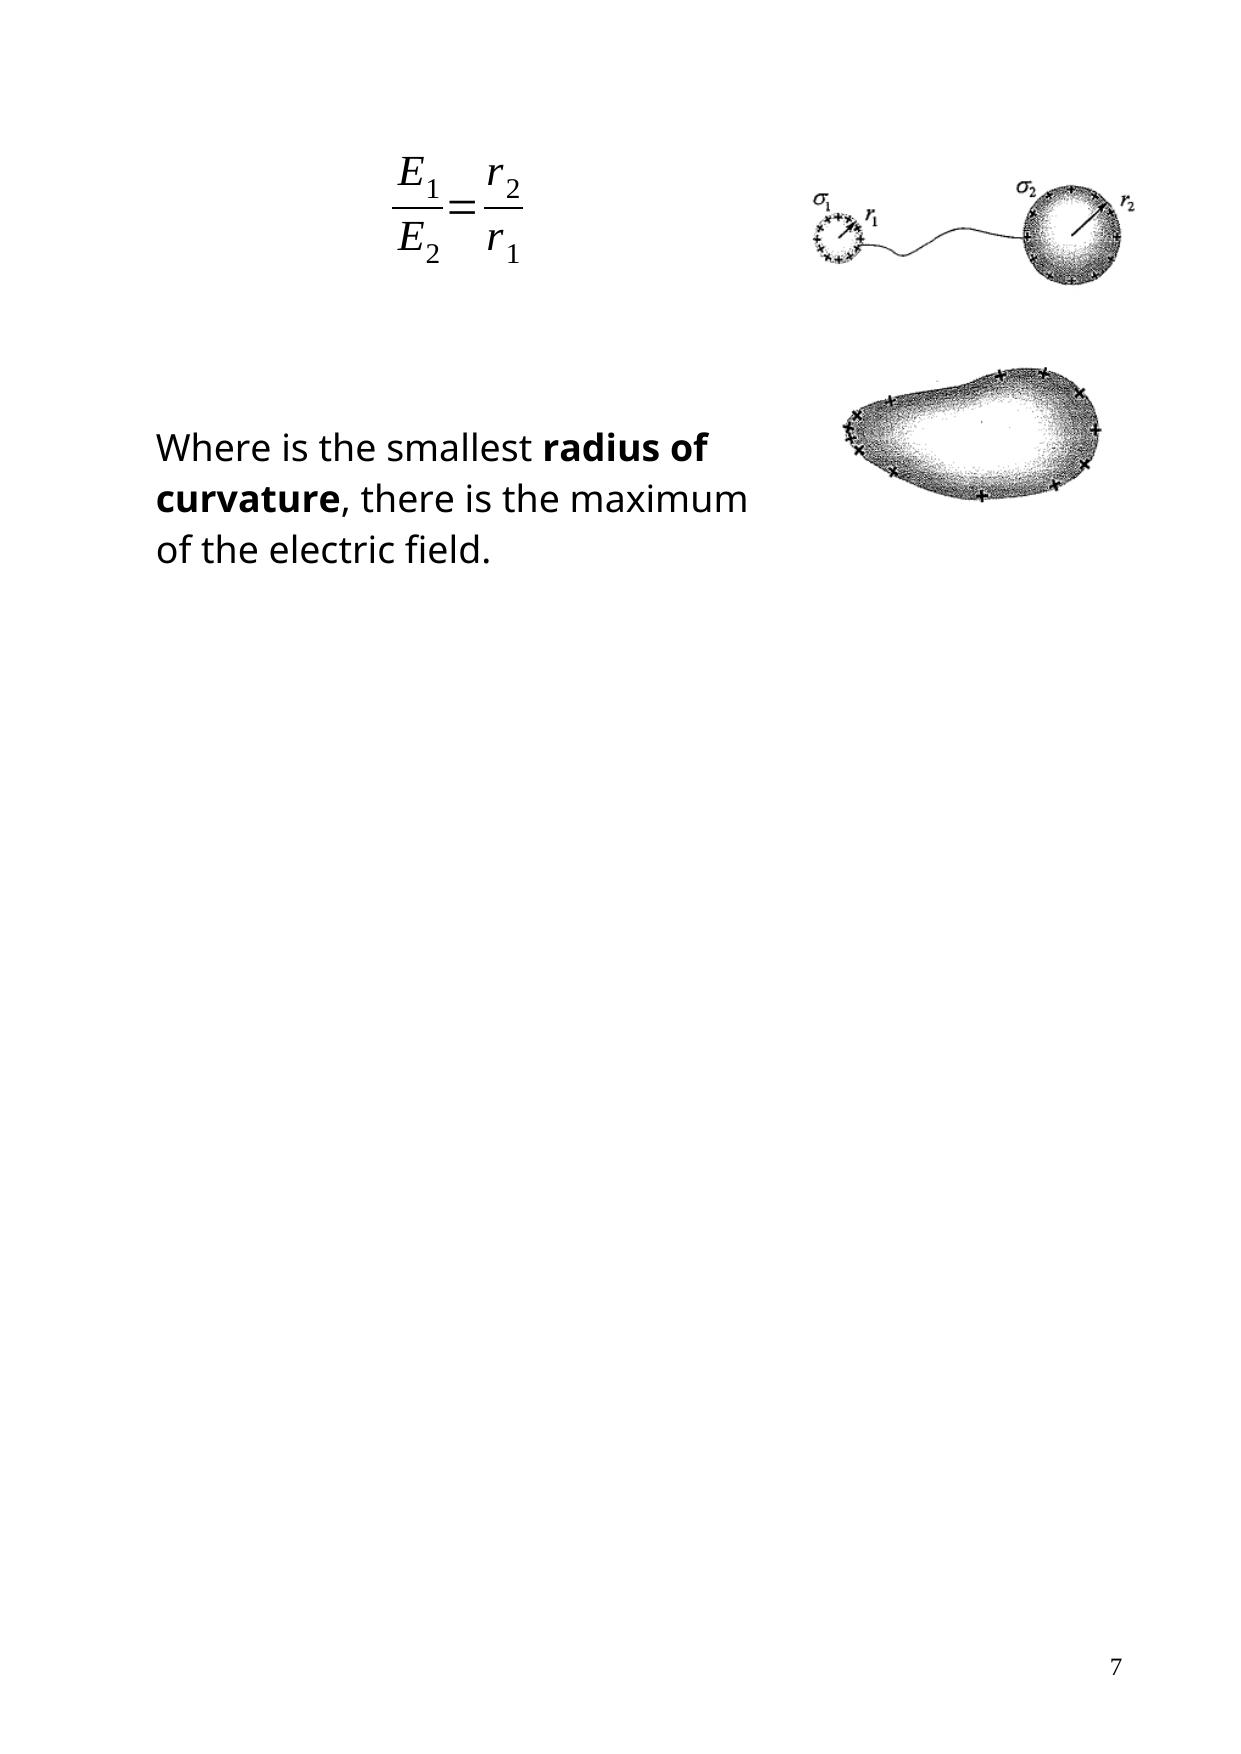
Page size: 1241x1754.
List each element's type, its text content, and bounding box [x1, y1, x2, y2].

text Where is the smallest radius of curvature, there is the maximum of the electric field. [156, 422, 1122, 575]
